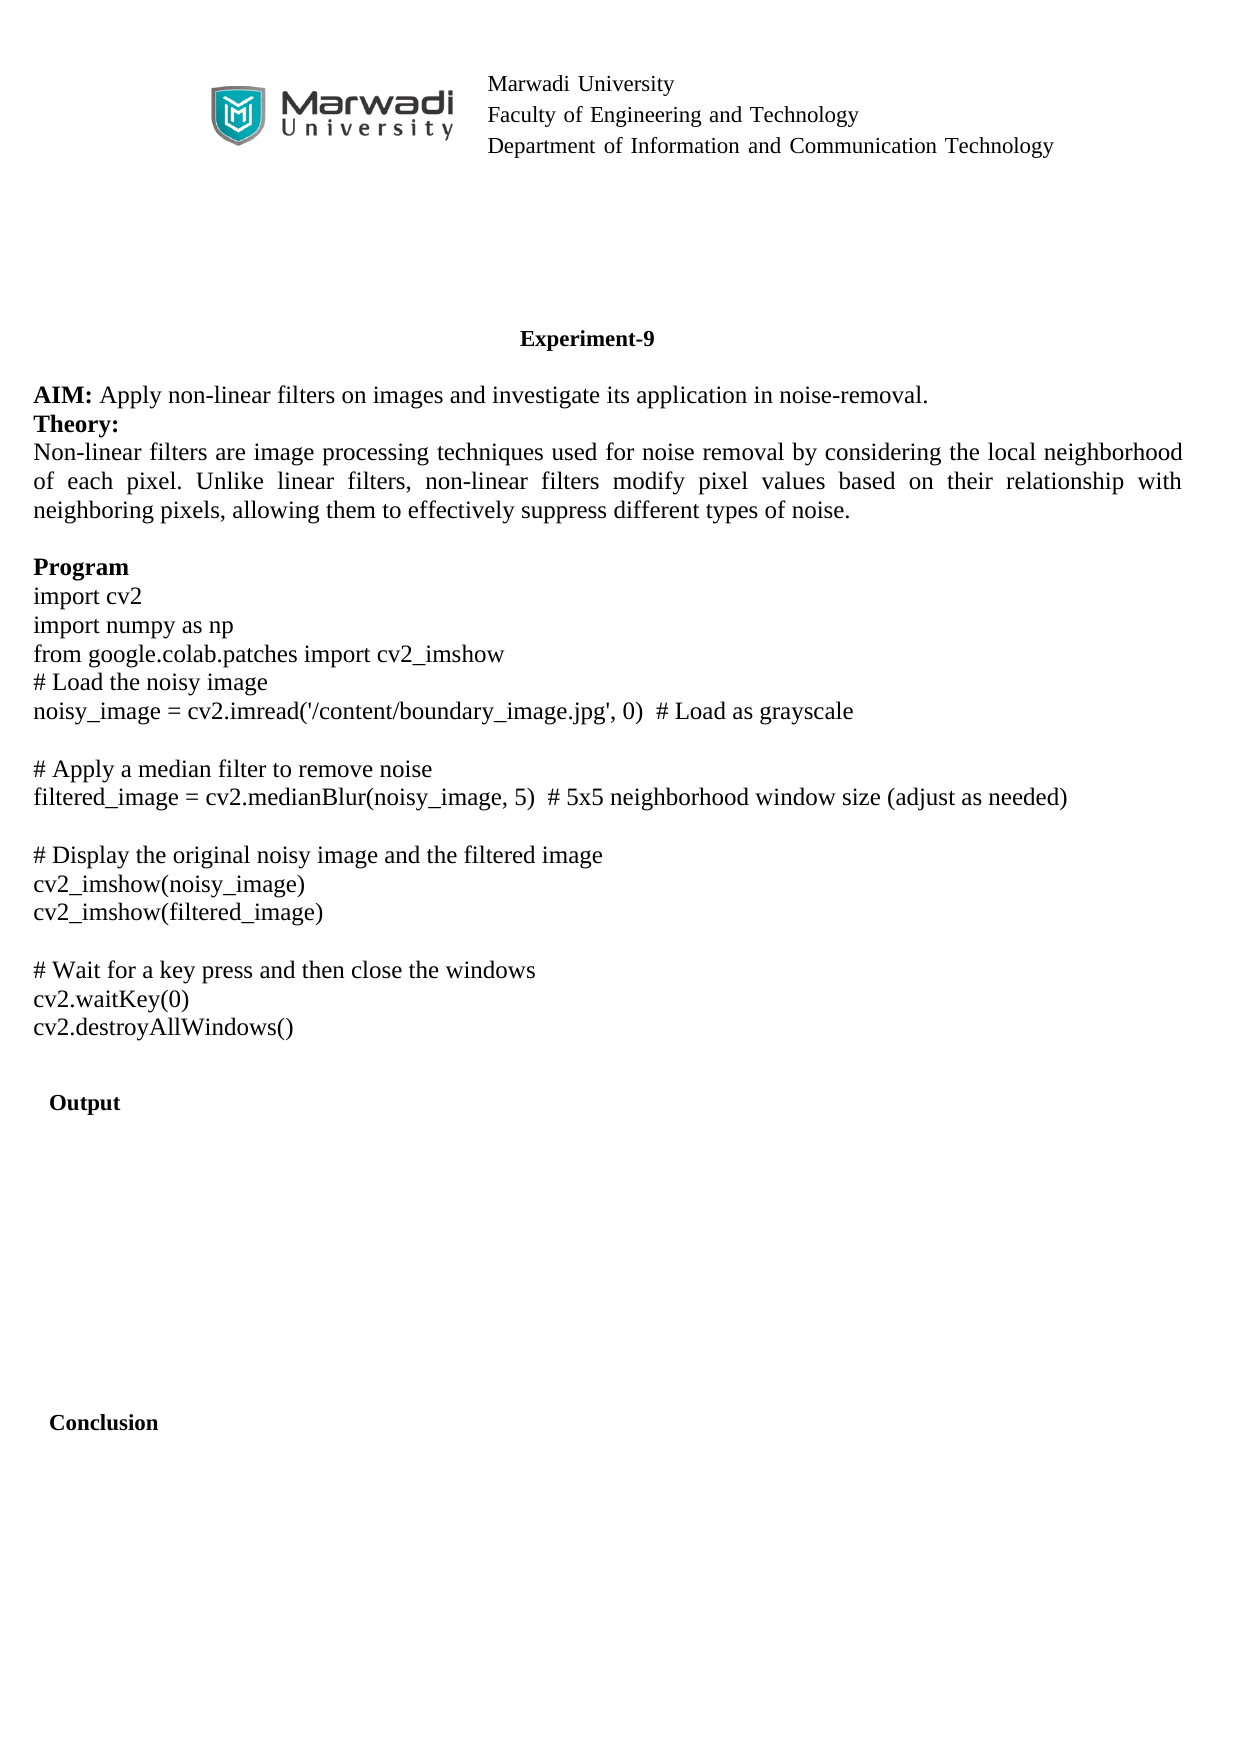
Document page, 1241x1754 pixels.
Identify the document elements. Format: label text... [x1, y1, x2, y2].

text cv2.destroyAllWindows() [33, 1012, 1184, 1041]
text AIM: Apply non-linear filters on images and investigate its application in noise-removal. [33, 380, 1184, 409]
text # Load the noisy image [33, 667, 1184, 696]
text cv2_imshow(filtered_image) [33, 897, 1184, 926]
text cv2_imshow(noisy_image) [33, 869, 1184, 897]
text Theory: [33, 409, 1184, 437]
text import cv2 [33, 581, 1184, 610]
picture [211, 86, 453, 146]
text Experiment-9 [350, 325, 825, 351]
text # Display the original noisy image and the filtered image [33, 840, 1184, 869]
text from google.colab.patches import cv2_imshow [33, 639, 1184, 667]
text # Apply a median filter to remove noise [33, 754, 1184, 782]
text Program [33, 552, 1184, 581]
text Conclusion [49, 1409, 1184, 1436]
text # Wait for a key press and then close the windows [33, 955, 1184, 984]
text Output [49, 1089, 1184, 1116]
text import numpy as np [33, 610, 1184, 639]
text filtered_image = cv2.medianBlur(noisy_image, 5) # 5x5 neighborhood window size (adjust as needed) [33, 782, 1184, 811]
text cv2.waitKey(0) [33, 984, 1184, 1012]
text Non-linear filters are image processing techniques used for noise removal by considering the local neighborhood of each pixel. Unlike linear filters, non-linear filters modify pixel values based on their relationship with neighboring pixels, allowing them to effectively suppress different types of noise. [33, 437, 1184, 524]
text noisy_image = cv2.imread('/content/boundary_image.jpg', 0) # Load as grayscale [33, 696, 1184, 725]
